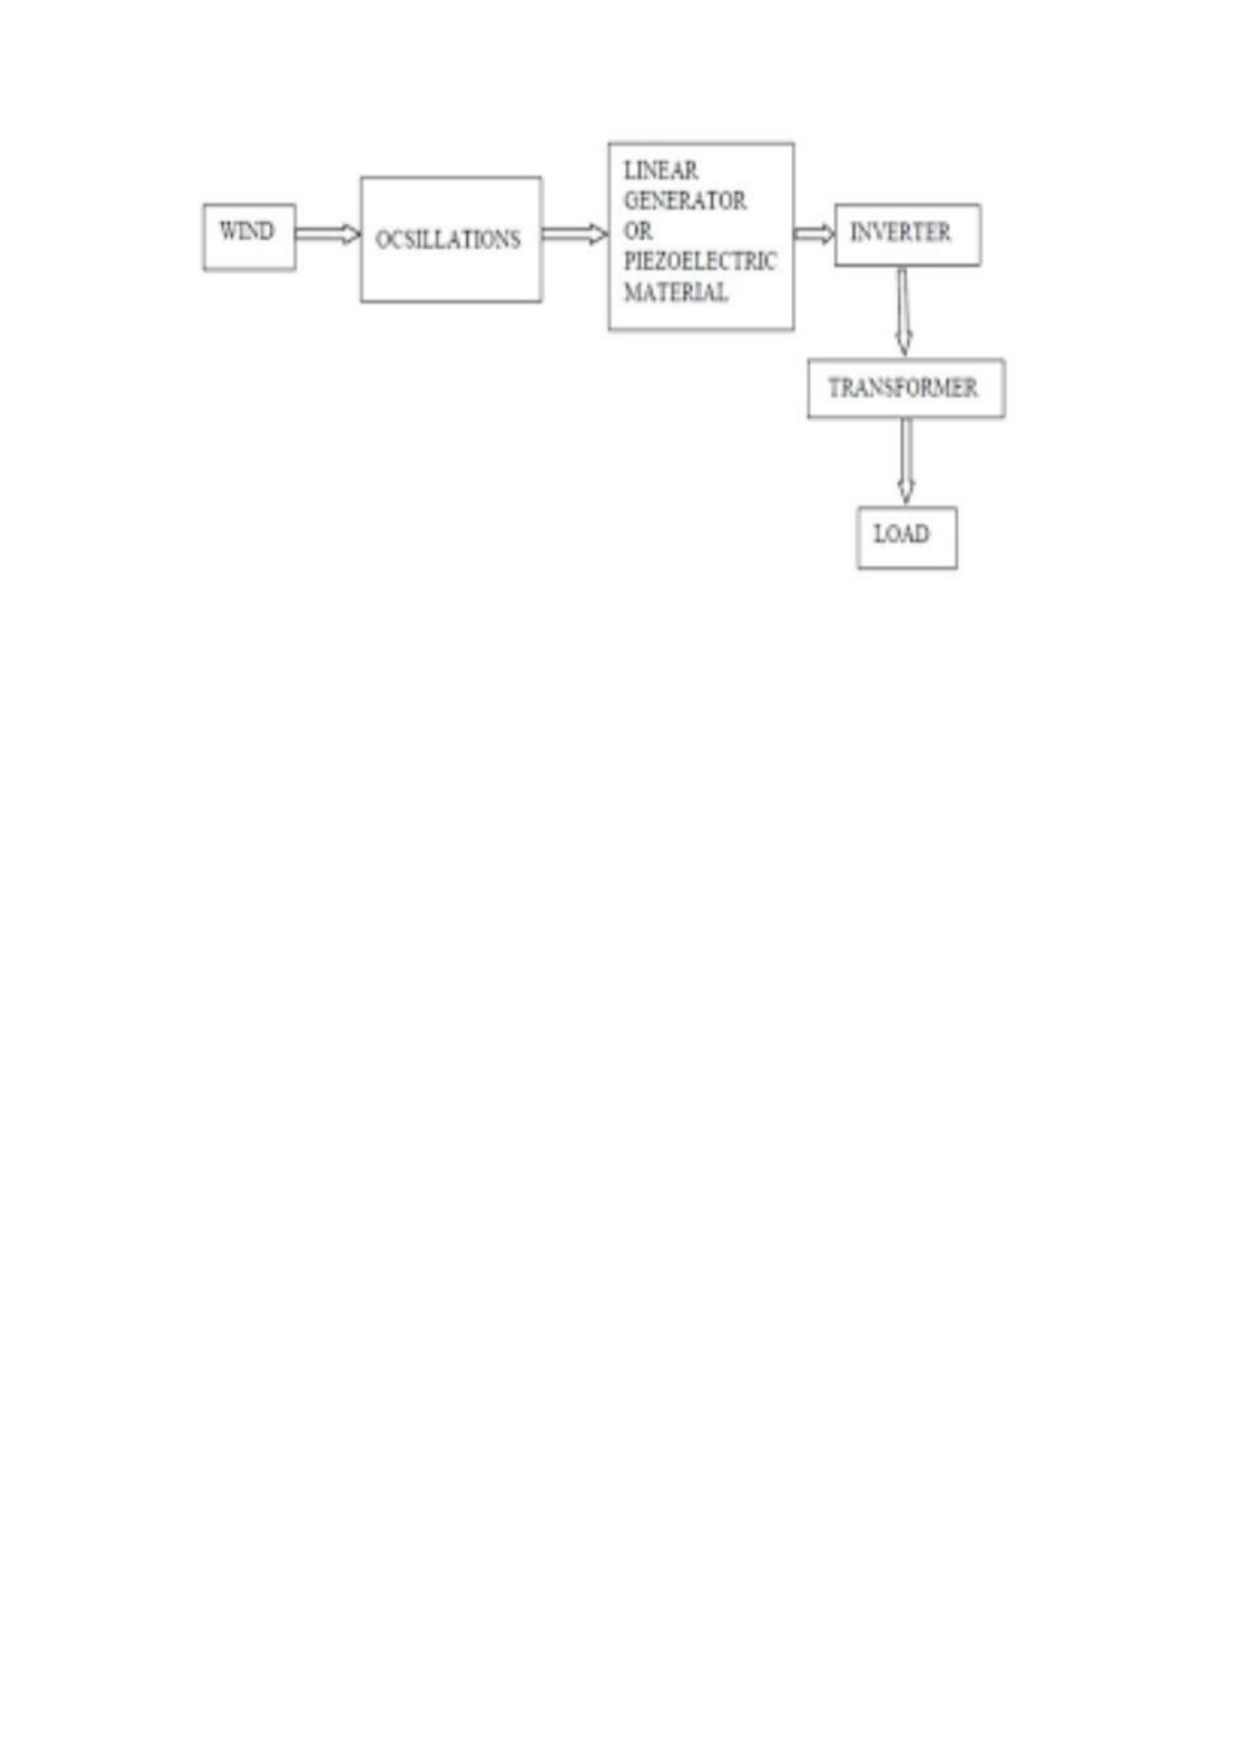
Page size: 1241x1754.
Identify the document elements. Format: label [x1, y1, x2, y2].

picture [158, 88, 1099, 616]
